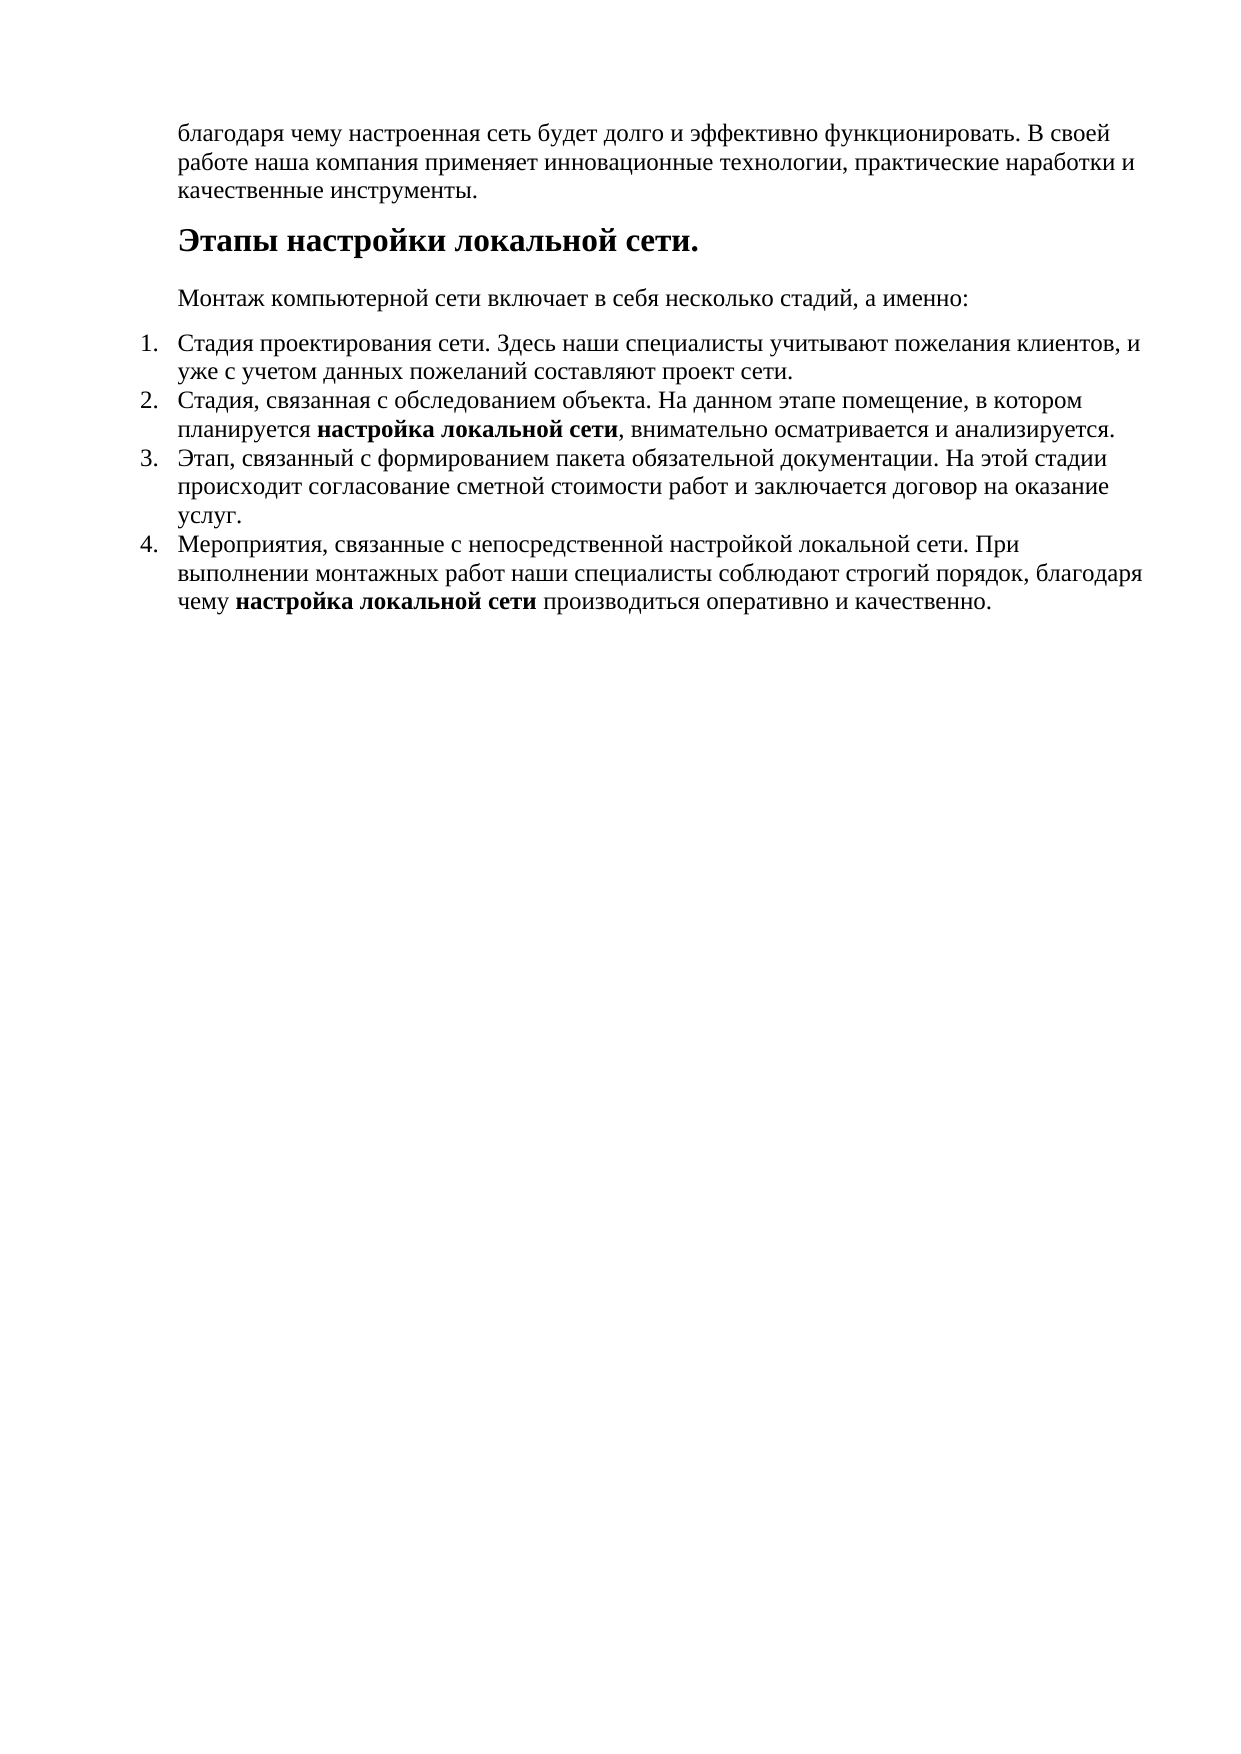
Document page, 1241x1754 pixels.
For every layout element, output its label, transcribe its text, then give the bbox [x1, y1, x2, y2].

text Монтаж компьютерной сети включает в себя несколько стадий, а именно: [177, 283, 1152, 312]
list Мероприятия, связанные с непосредственной настройкой локальной сети. При выполнении монтажных работ наши специалисты соблюдают строгий порядок, благодаря чему настройка локальной сети производиться оперативно и качественно. [140, 529, 1152, 615]
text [177, 118, 1152, 204]
list Этап, связанный с формированием пакета обязательной документации. На этой стадии происходит согласование сметной стоимости работ и заключается договор на оказание услуг. [140, 443, 1152, 529]
list Стадия проектирования сети. Здесь наши специалисты учитывают пожелания клиентов, и уже с учетом данных пожеланий составляют проект сети. [140, 328, 1152, 385]
subtitle Этапы настройки локальной сети. [177, 220, 1152, 258]
list Стадия, связанная с обследованием объекта. На данном этапе помещение, в котором планируется настройка локальной сети, внимательно осматривается и анализируется. [140, 385, 1152, 443]
